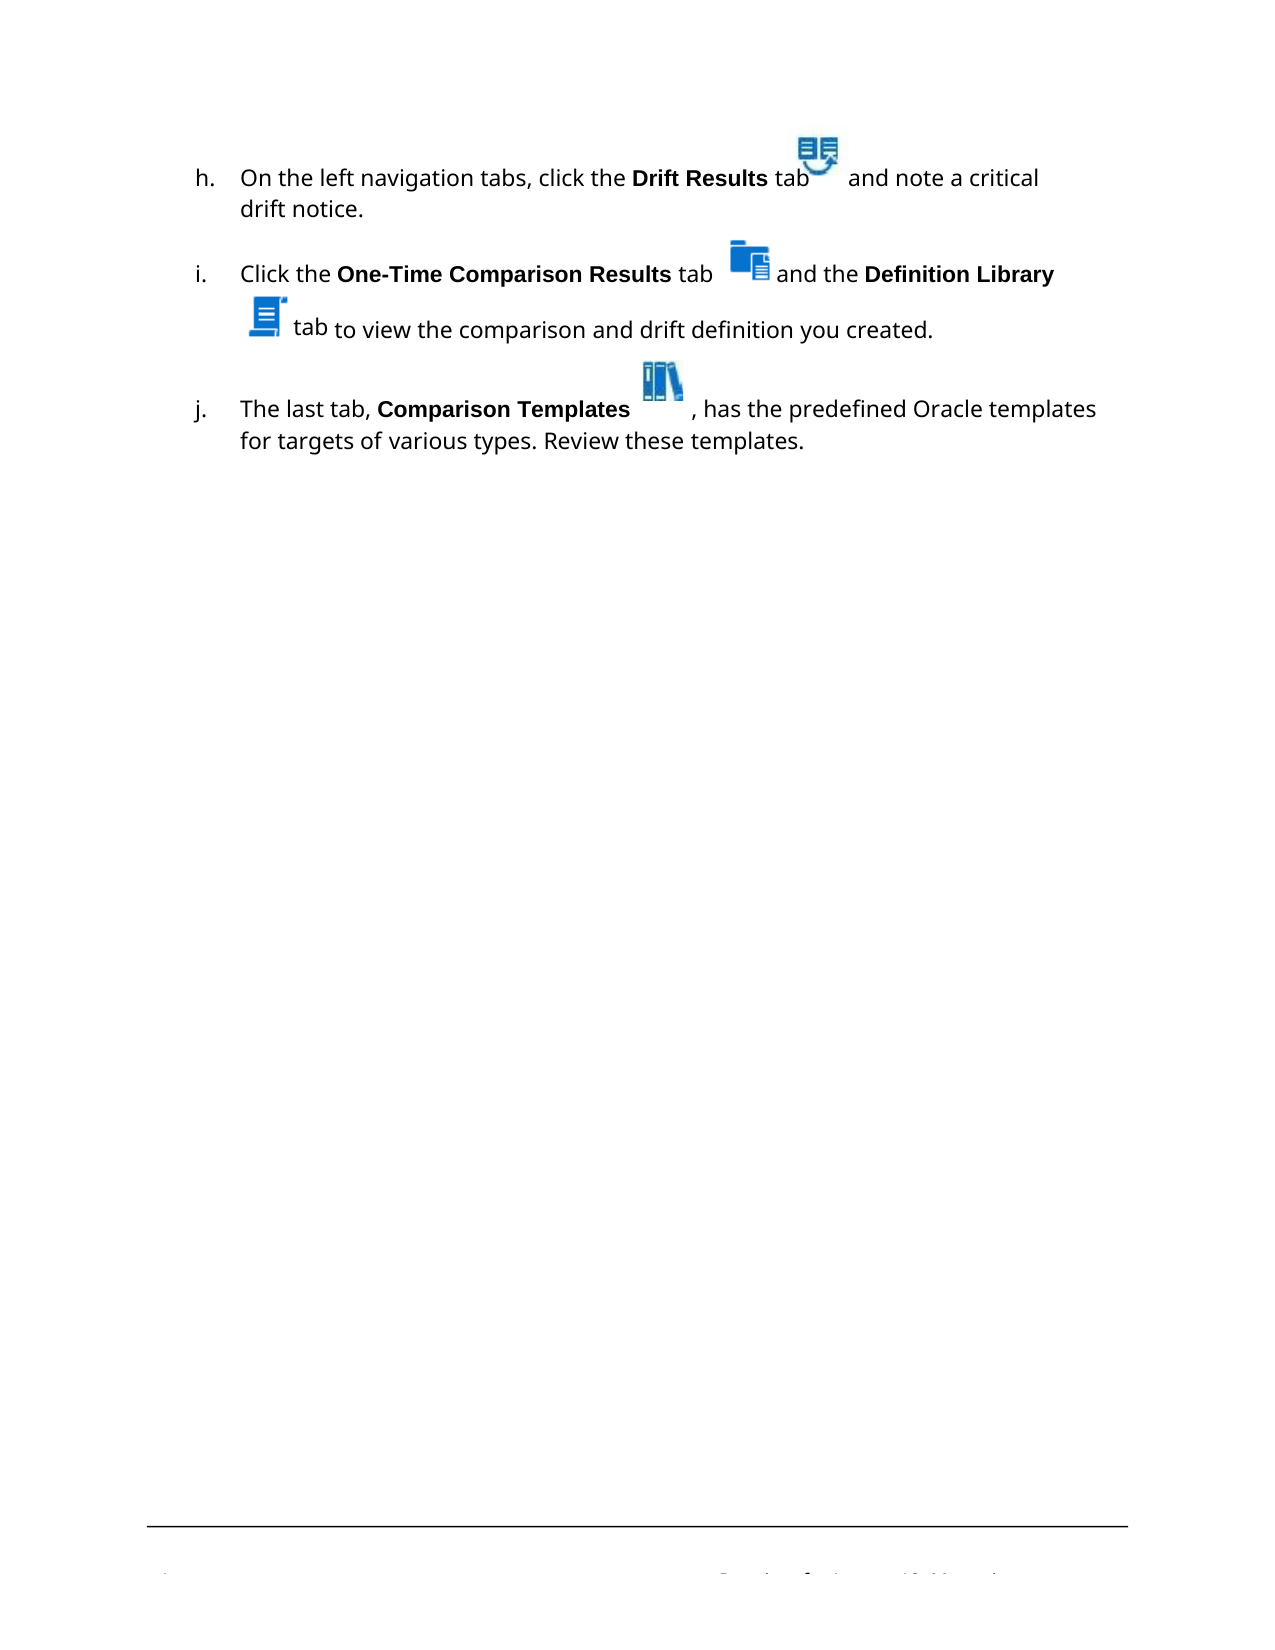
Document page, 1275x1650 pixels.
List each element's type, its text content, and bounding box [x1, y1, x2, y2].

list On the left navigation tabs, click the Drift Results tab and note a critical drift notice. [195, 162, 1073, 224]
picture [723, 232, 776, 285]
picture [786, 125, 849, 162]
list The last tab, Comparison Templates , has the predefined Oracle templates for targets of various types. Review these templates. [195, 393, 1108, 456]
picture [642, 360, 684, 393]
list Click the One-Time Comparison Results tab and the Definition Library tab to view the comparison and drift definition you created. [195, 232, 1081, 345]
